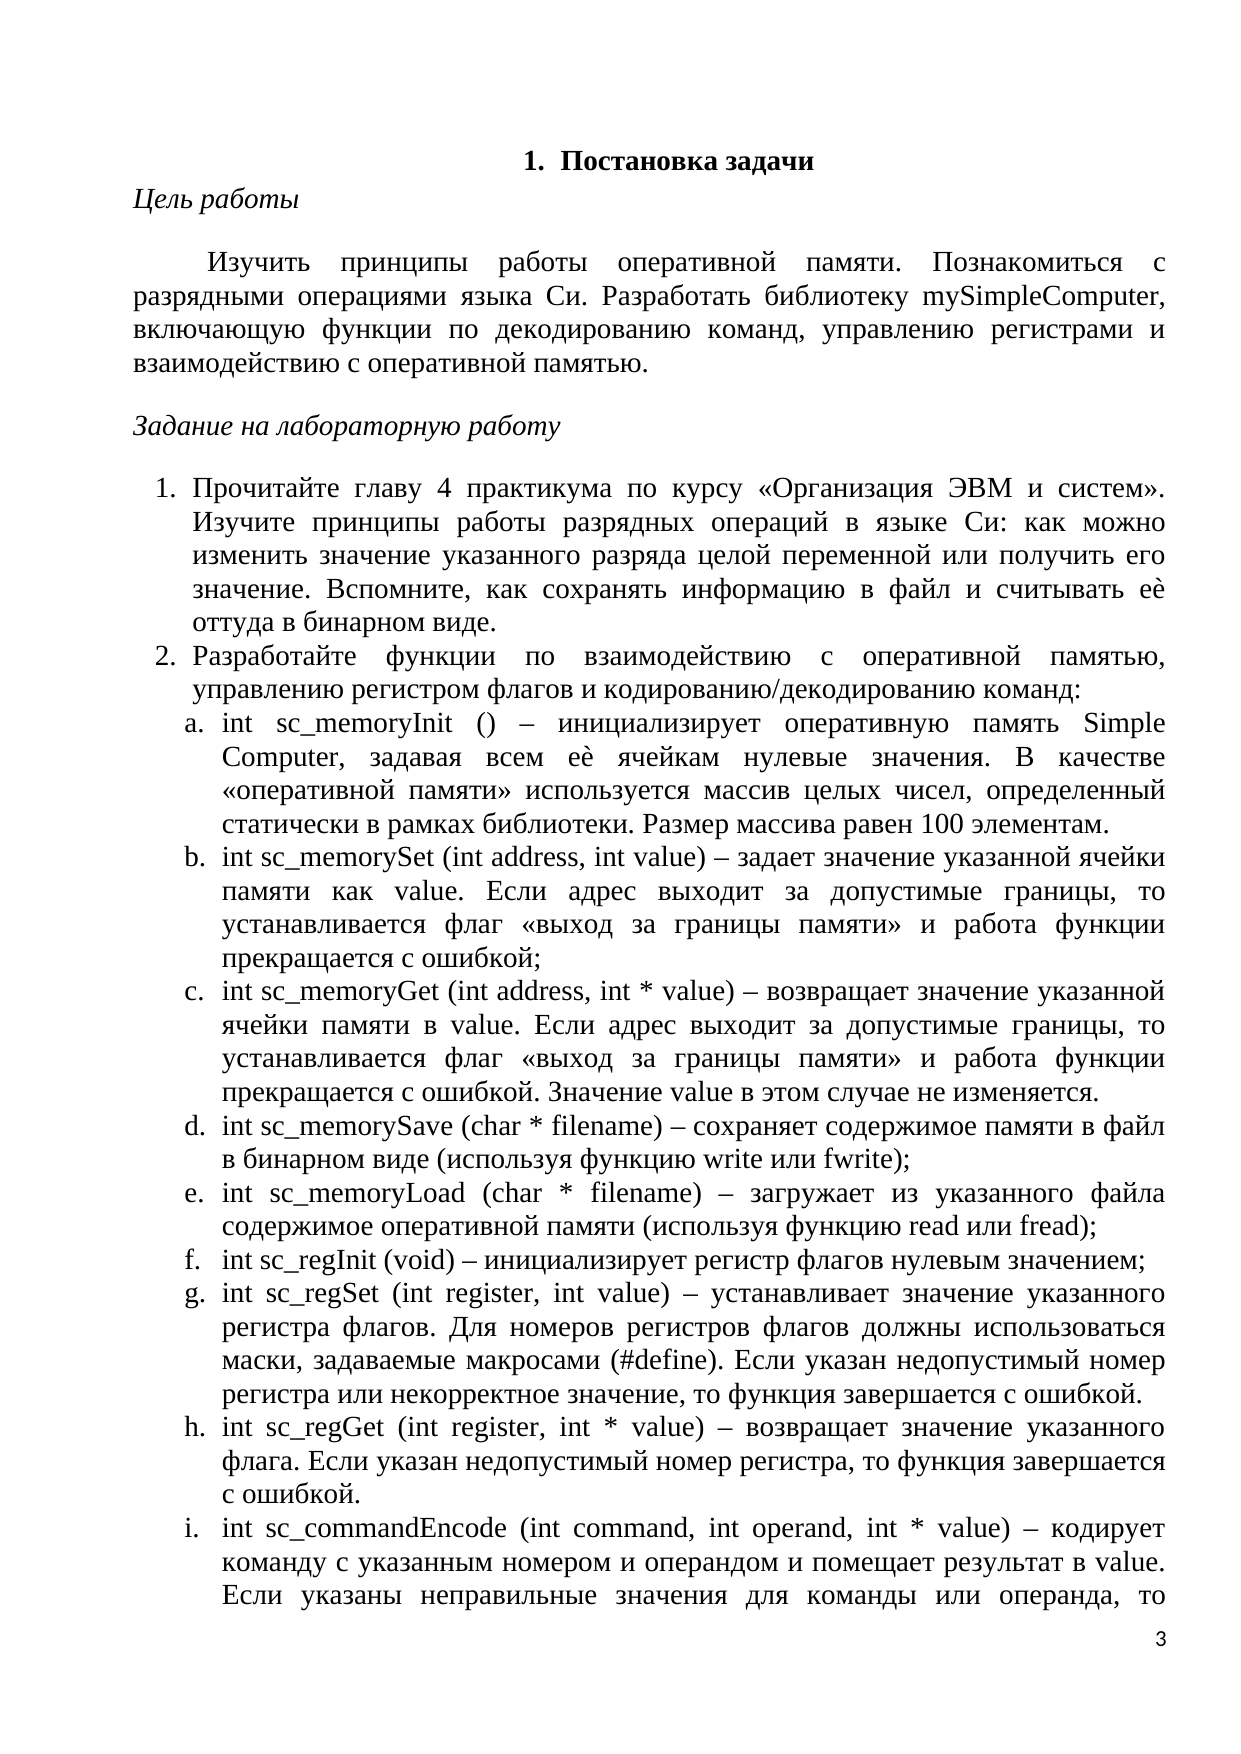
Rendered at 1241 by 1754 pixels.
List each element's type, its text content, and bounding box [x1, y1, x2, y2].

list Разработайте функции по взаимодействию с оперативной памятью, управлению регистром флагов и кодированию/декодированию команд: [154, 667, 1167, 734]
list int sc_memoryInit () – инициализирует оперативную память Simple Computer, задавая всем еѐ ячейкам нулевые значения. В качестве «оперативной памяти» используется массив целых чисел, определенный статически в рамках библиотеки. Размер массива равен 100 элементам. [184, 763, 1167, 898]
text Изучить принципы работы оперативной памяти. Познакомиться с разрядными операциями языка Си. Разработать библиотеку mySimpleComputer, включающую функции по декодированию команд, управлению регистрами и взаимодействию с оперативной памятью. [133, 244, 1167, 378]
list int sc_memoryLoad (char * filename) – загружает из указанного файла содержимое оперативной памяти (используя функцию read или fread); [184, 1350, 1167, 1417]
text Цель работы [133, 182, 1167, 215]
list Прочитайте главу 4 практикума по курсу «Организация ЭВМ и систем». Изучите принципы работы разрядных операций в языке Си: как можно изменить значение указанного разряда целой переменной или получить его значение. Вспомните, как сохранять информацию в файл и считывать еѐ оттуда в бинарном виде. [154, 470, 1167, 638]
list int sc_regInit (void) – инициализирует регистр флагов нулевым значением; [184, 1446, 1167, 1479]
list int sc_memorySet (int address, int value) – задает значение указанной ячейки памяти как value. Если адрес выходит за допустимые границы, то устанавливается флаг «выход за границы памяти» и работа функции прекращается с ошибкой; [184, 927, 1167, 1061]
list int sc_memoryGet (int address, int * value) – возвращает значение указанной ячейки памяти в value. Если адрес выходит за допустимые границы, то устанавливается флаг «выход за границы памяти» и работа функции прекращается с ошибкой. Значение value в этом случае не изменяется. [184, 1090, 1167, 1224]
text Задание на лабораторную работу [133, 408, 1167, 441]
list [184, 1509, 1167, 1576]
subtitle Постановка задачи [170, 143, 1167, 177]
list int sc_memorySave (char * filename) – сохраняет содержимое памяти в файл в бинарном виде (используя функцию write или fwrite); [184, 1253, 1167, 1321]
